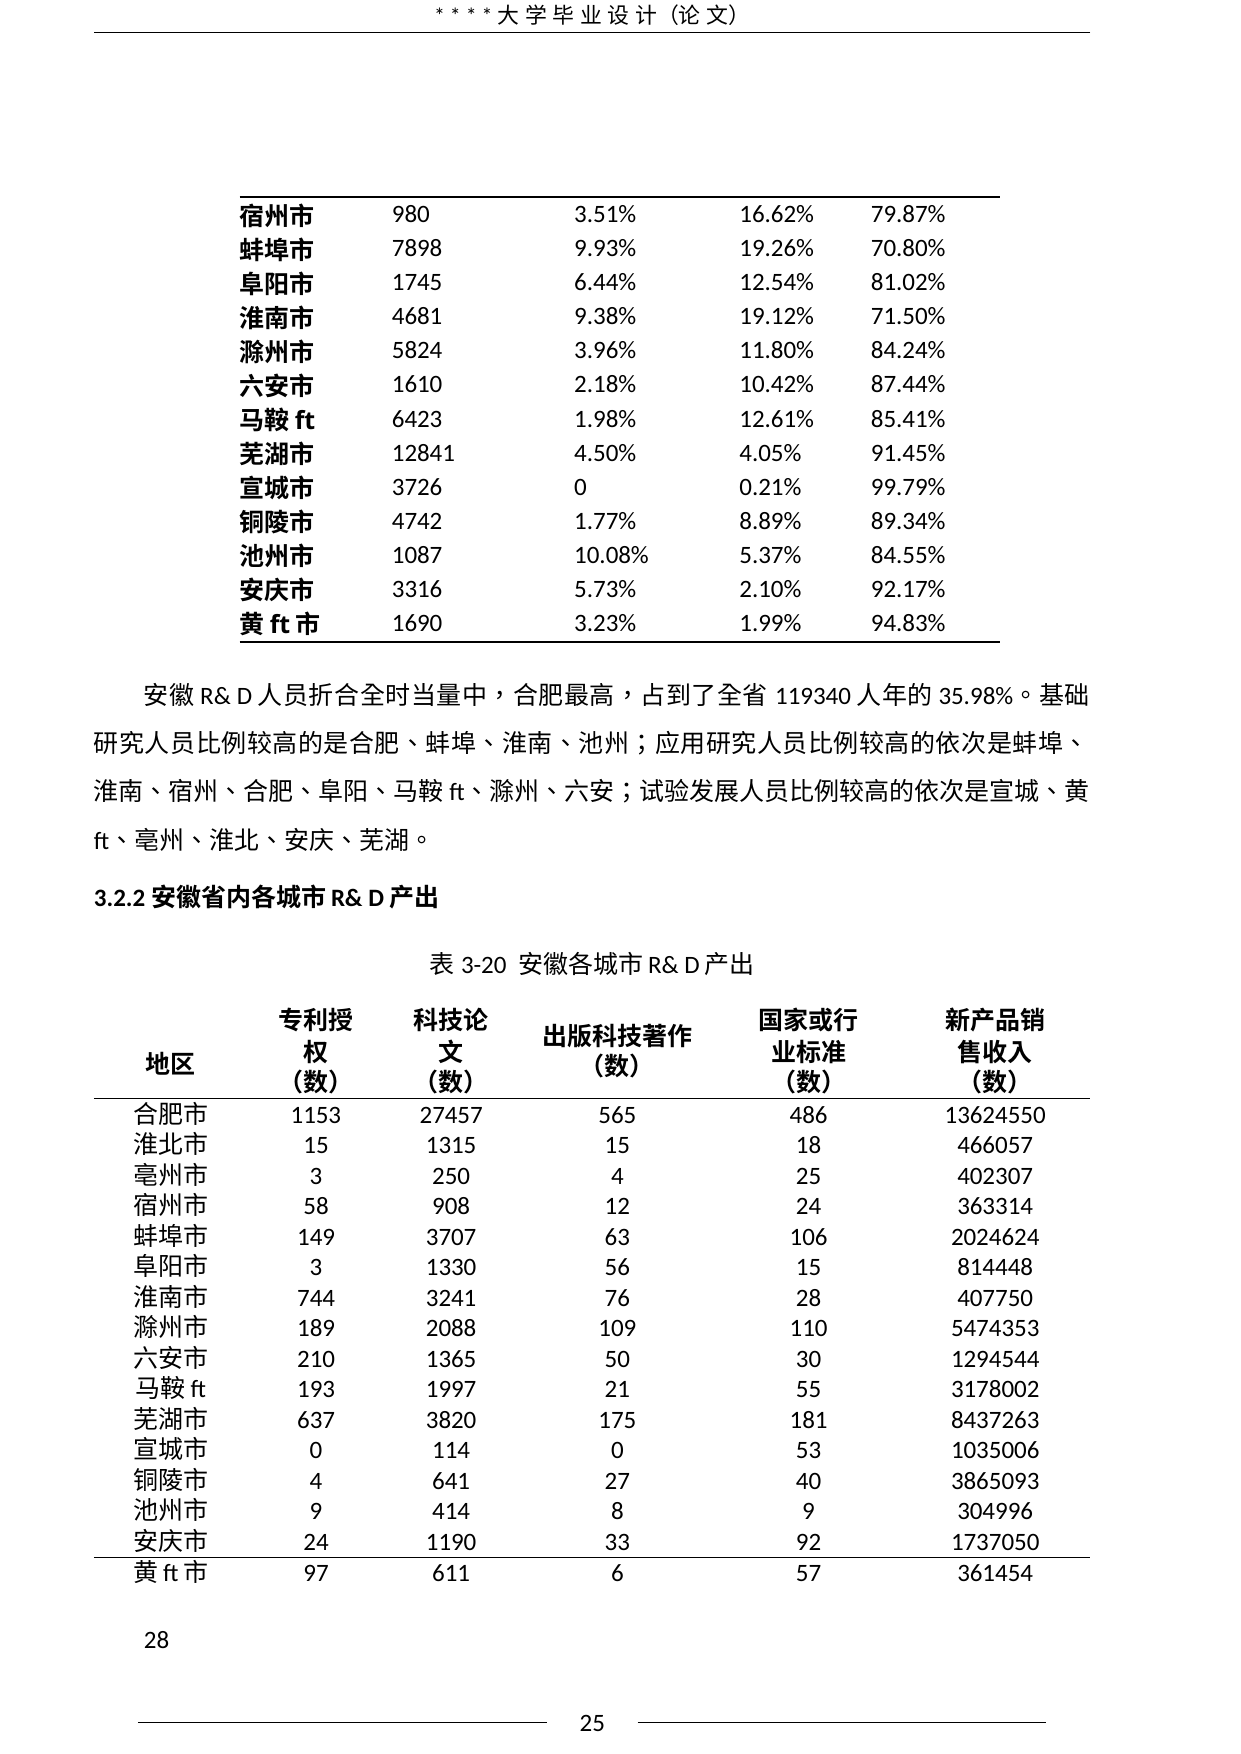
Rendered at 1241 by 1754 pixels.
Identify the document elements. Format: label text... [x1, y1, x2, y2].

table_cell 55 [717, 1374, 900, 1404]
table_header 出版科技著作（数） [518, 1005, 717, 1098]
table_header 国家或行 业标准 （数） [717, 1005, 900, 1098]
table_cell 池州市 [94, 1496, 247, 1526]
table_cell 宣城市 [94, 1435, 247, 1465]
table_cell 361454 [900, 1558, 1090, 1588]
table_cell 黄ft市 [240, 607, 392, 641]
table_cell 淮北市 [94, 1129, 247, 1160]
table_cell 池州市 [240, 539, 392, 573]
table_cell 3241 [384, 1282, 517, 1312]
table_cell 12841 [392, 437, 574, 471]
table_cell 81.02% [871, 266, 1000, 301]
table_cell 宣城市 [240, 471, 392, 505]
table_header 980 [392, 198, 574, 232]
table_cell 814448 [900, 1251, 1090, 1282]
table_cell 3865093 [900, 1465, 1090, 1496]
table_cell 6 [518, 1558, 717, 1588]
table_cell 4742 [392, 505, 574, 539]
table_cell 铜陵市 [94, 1465, 247, 1496]
table_cell 641 [384, 1465, 517, 1496]
table_cell 滁州市 [240, 335, 392, 369]
table_cell 蚌埠市 [94, 1221, 247, 1251]
table_cell 40 [717, 1465, 900, 1496]
table_cell 8 [518, 1496, 717, 1526]
table_cell 3178002 [900, 1374, 1090, 1404]
table_header 3.51% [574, 198, 739, 232]
table_cell 53 [717, 1435, 900, 1465]
table_cell 71.50% [871, 301, 1000, 334]
table_cell 9 [247, 1496, 384, 1526]
table_cell 744 [247, 1282, 384, 1312]
table_cell 9.38% [574, 301, 739, 334]
table_cell 芜湖市 [240, 437, 392, 471]
table_cell 28 [717, 1282, 900, 1312]
table_cell 89.34% [871, 505, 1000, 539]
table_cell 3707 [384, 1221, 517, 1251]
table_cell 黄ft市 [94, 1558, 247, 1588]
table_cell 25 [717, 1160, 900, 1190]
table_cell 4 [247, 1465, 384, 1496]
table_cell 6423 [392, 403, 574, 437]
table_cell 2024624 [900, 1221, 1090, 1251]
table_cell 94.83% [871, 607, 1000, 641]
table_cell 24 [247, 1526, 384, 1557]
table_cell 565 [518, 1099, 717, 1129]
table_cell 18 [717, 1129, 900, 1160]
table_cell 12.61% [739, 403, 871, 437]
text 安徽R& D人员折合全时当量中，合肥最高，占到了全省119340人年的35.98%。基础研究人员比例较高的是合肥、蚌埠、淮南、池州；应用研究人员比例较高的依次是蚌埠、淮南、宿州、合肥、阜阳、马鞍ft、滁州、六安；试验发展人员比例较高的依次是宣城、黄ft、亳州、淮北、安庆、芜湖。 [94, 662, 1090, 855]
table_cell 466057 [900, 1129, 1090, 1160]
table_cell 2088 [384, 1313, 517, 1343]
table_cell 181 [717, 1404, 900, 1434]
table_cell 2.18% [574, 369, 739, 403]
table_cell 5.37% [739, 539, 871, 573]
table_cell 淮南市 [240, 301, 392, 334]
table_cell 1190 [384, 1526, 517, 1557]
table_cell 3726 [392, 471, 574, 505]
table_cell 5.73% [574, 573, 739, 607]
table_cell 363314 [900, 1190, 1090, 1221]
table_cell 1330 [384, 1251, 517, 1282]
table_cell 9 [717, 1496, 900, 1526]
table_cell 56 [518, 1251, 717, 1282]
table_cell 9.93% [574, 233, 739, 266]
table_cell 4 [518, 1160, 717, 1190]
table_cell 19.12% [739, 301, 871, 334]
table_cell 193 [247, 1374, 384, 1404]
table_cell 1315 [384, 1129, 517, 1160]
subtitle 3.2.2 安徽省内各城市R& D产出 [94, 879, 1090, 913]
table_cell 402307 [900, 1160, 1090, 1190]
table_header 16.62% [739, 198, 871, 232]
table_cell 114 [384, 1435, 517, 1465]
table_cell 3 [247, 1251, 384, 1282]
table_cell 24 [717, 1190, 900, 1221]
table_cell 486 [717, 1099, 900, 1129]
table_cell 6.44% [574, 266, 739, 301]
table_cell 蚌埠市 [240, 233, 392, 266]
table_cell 亳州市 [94, 1160, 247, 1190]
table_header 科技论 文 （数） [384, 1005, 517, 1098]
table_cell 189 [247, 1313, 384, 1343]
table_cell 1294544 [900, 1343, 1090, 1373]
table_cell 414 [384, 1496, 517, 1526]
table_cell 马鞍ft [94, 1374, 247, 1404]
table_cell 63 [518, 1221, 717, 1251]
table_cell 合肥市 [94, 1099, 247, 1129]
table_cell 安庆市 [94, 1526, 247, 1557]
table_cell 84.55% [871, 539, 1000, 573]
table_cell 15 [518, 1129, 717, 1160]
table_cell 15 [717, 1251, 900, 1282]
table_cell 99.79% [871, 471, 1000, 505]
table_header 79.87% [871, 198, 1000, 232]
table_cell 33 [518, 1526, 717, 1557]
table_cell 3820 [384, 1404, 517, 1434]
table_cell 27 [518, 1465, 717, 1496]
text 28 [94, 1607, 1090, 1655]
table_cell 908 [384, 1190, 517, 1221]
table_cell 84.24% [871, 335, 1000, 369]
table_header 地区 [94, 1005, 247, 1098]
table_cell 85.41% [871, 403, 1000, 437]
table_cell 1035006 [900, 1435, 1090, 1465]
table_cell 97 [247, 1558, 384, 1588]
table_cell 92 [717, 1526, 900, 1557]
table_cell 611 [384, 1558, 517, 1588]
table_cell 马鞍ft [240, 403, 392, 437]
table_cell 1997 [384, 1374, 517, 1404]
table_cell 1745 [392, 266, 574, 301]
table_cell 15 [247, 1129, 384, 1160]
table_cell 110 [717, 1313, 900, 1343]
table_cell 12 [518, 1190, 717, 1221]
table_cell 1610 [392, 369, 574, 403]
table_cell 1365 [384, 1343, 517, 1373]
table_cell 1.98% [574, 403, 739, 437]
table_cell 阜阳市 [240, 266, 392, 301]
table_cell 109 [518, 1313, 717, 1343]
table_cell 149 [247, 1221, 384, 1251]
table_header 新产品销 售收入 （数） [900, 1005, 1090, 1098]
table_cell 175 [518, 1404, 717, 1434]
table_cell 58 [247, 1190, 384, 1221]
table_cell 3.96% [574, 335, 739, 369]
table_cell 0 [518, 1435, 717, 1465]
table_cell 4681 [392, 301, 574, 334]
table_cell 2.10% [739, 573, 871, 607]
table_cell 210 [247, 1343, 384, 1373]
table_cell 27457 [384, 1099, 517, 1129]
table_cell 1087 [392, 539, 574, 573]
table_cell 宿州市 [94, 1190, 247, 1221]
table_cell 10.08% [574, 539, 739, 573]
table_cell 8.89% [739, 505, 871, 539]
table_header 宿州市 [240, 198, 392, 232]
table_cell 13624550 [900, 1099, 1090, 1129]
table_cell 8437263 [900, 1404, 1090, 1434]
table_cell 91.45% [871, 437, 1000, 471]
table_cell 70.80% [871, 233, 1000, 266]
table_cell 12.54% [739, 266, 871, 301]
table_cell 3.23% [574, 607, 739, 641]
table_cell 87.44% [871, 369, 1000, 403]
table_cell 7898 [392, 233, 574, 266]
table_cell 21 [518, 1374, 717, 1404]
table_cell 0 [574, 471, 739, 505]
table_cell 11.80% [739, 335, 871, 369]
table_cell 10.42% [739, 369, 871, 403]
table_cell 淮南市 [94, 1282, 247, 1312]
text 表 3-20 安徽各城市R& D产出 [94, 946, 1090, 980]
table_cell 3 [247, 1160, 384, 1190]
table_cell 1690 [392, 607, 574, 641]
table_cell 1.77% [574, 505, 739, 539]
table_cell 阜阳市 [94, 1251, 247, 1282]
table_cell 57 [717, 1558, 900, 1588]
table_cell 3316 [392, 573, 574, 607]
table_cell 滁州市 [94, 1313, 247, 1343]
table_cell 铜陵市 [240, 505, 392, 539]
table_cell 安庆市 [240, 573, 392, 607]
table_cell 1153 [247, 1099, 384, 1129]
table_cell 六安市 [240, 369, 392, 403]
table_cell 250 [384, 1160, 517, 1190]
table_cell 1.99% [739, 607, 871, 641]
table_cell 19.26% [739, 233, 871, 266]
table_cell 106 [717, 1221, 900, 1251]
table_cell 六安市 [94, 1343, 247, 1373]
table_cell 76 [518, 1282, 717, 1312]
table_cell 304996 [900, 1496, 1090, 1526]
table_cell 芜湖市 [94, 1404, 247, 1434]
table_cell 0 [247, 1435, 384, 1465]
table_cell 50 [518, 1343, 717, 1373]
table_cell 4.50% [574, 437, 739, 471]
table_cell 30 [717, 1343, 900, 1373]
table_cell 5474353 [900, 1313, 1090, 1343]
table_cell 4.05% [739, 437, 871, 471]
table_cell 0.21% [739, 471, 871, 505]
table_cell 5824 [392, 335, 574, 369]
table_cell 92.17% [871, 573, 1000, 607]
table_header 专利授 权 （数） [247, 1005, 384, 1098]
table_cell 637 [247, 1404, 384, 1434]
table_cell 1737050 [900, 1526, 1090, 1557]
table_cell 407750 [900, 1282, 1090, 1312]
